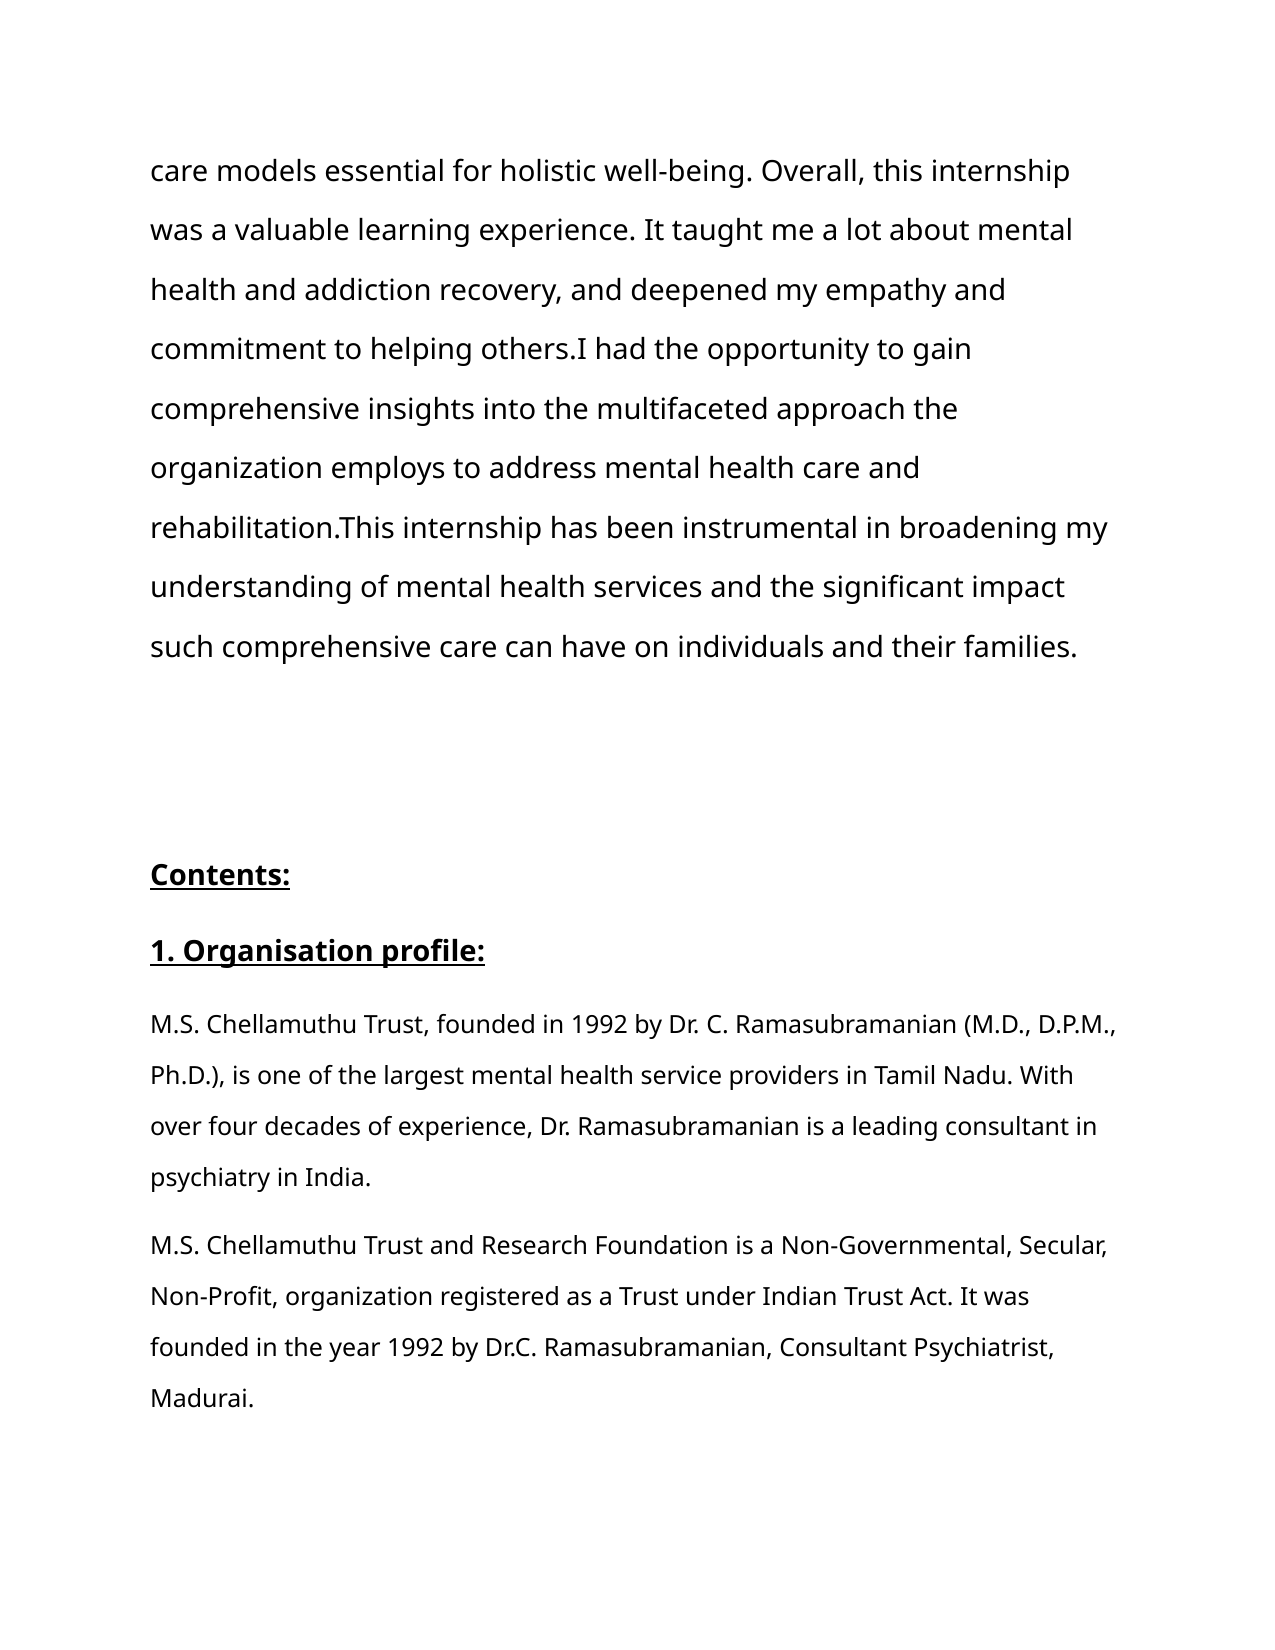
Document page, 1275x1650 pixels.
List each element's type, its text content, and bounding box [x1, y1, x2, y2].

text M.S. Chellamuthu Trust and Research Foundation is a Non-Governmental, Secular, Non-Profit, organization registered as a Trust under Indian Trust Act. It was founded in the year 1992 by Dr.C. Ramasubramanian, Consultant Psychiatrist, Madurai. [150, 1227, 1125, 1414]
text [150, 150, 1125, 666]
text M.S. Chellamuthu Trust, founded in 1992 by Dr. C. Ramasubramanian (M.D., D.P.M., Ph.D.), is one of the largest mental health service providers in Tamil Nadu. With over four decades of experience, Dr. Ramasubramanian is a leading consultant in psychiatry in India. [150, 1007, 1125, 1194]
text Contents: [150, 854, 1125, 894]
text 1. Organisation profile: [150, 930, 1125, 970]
